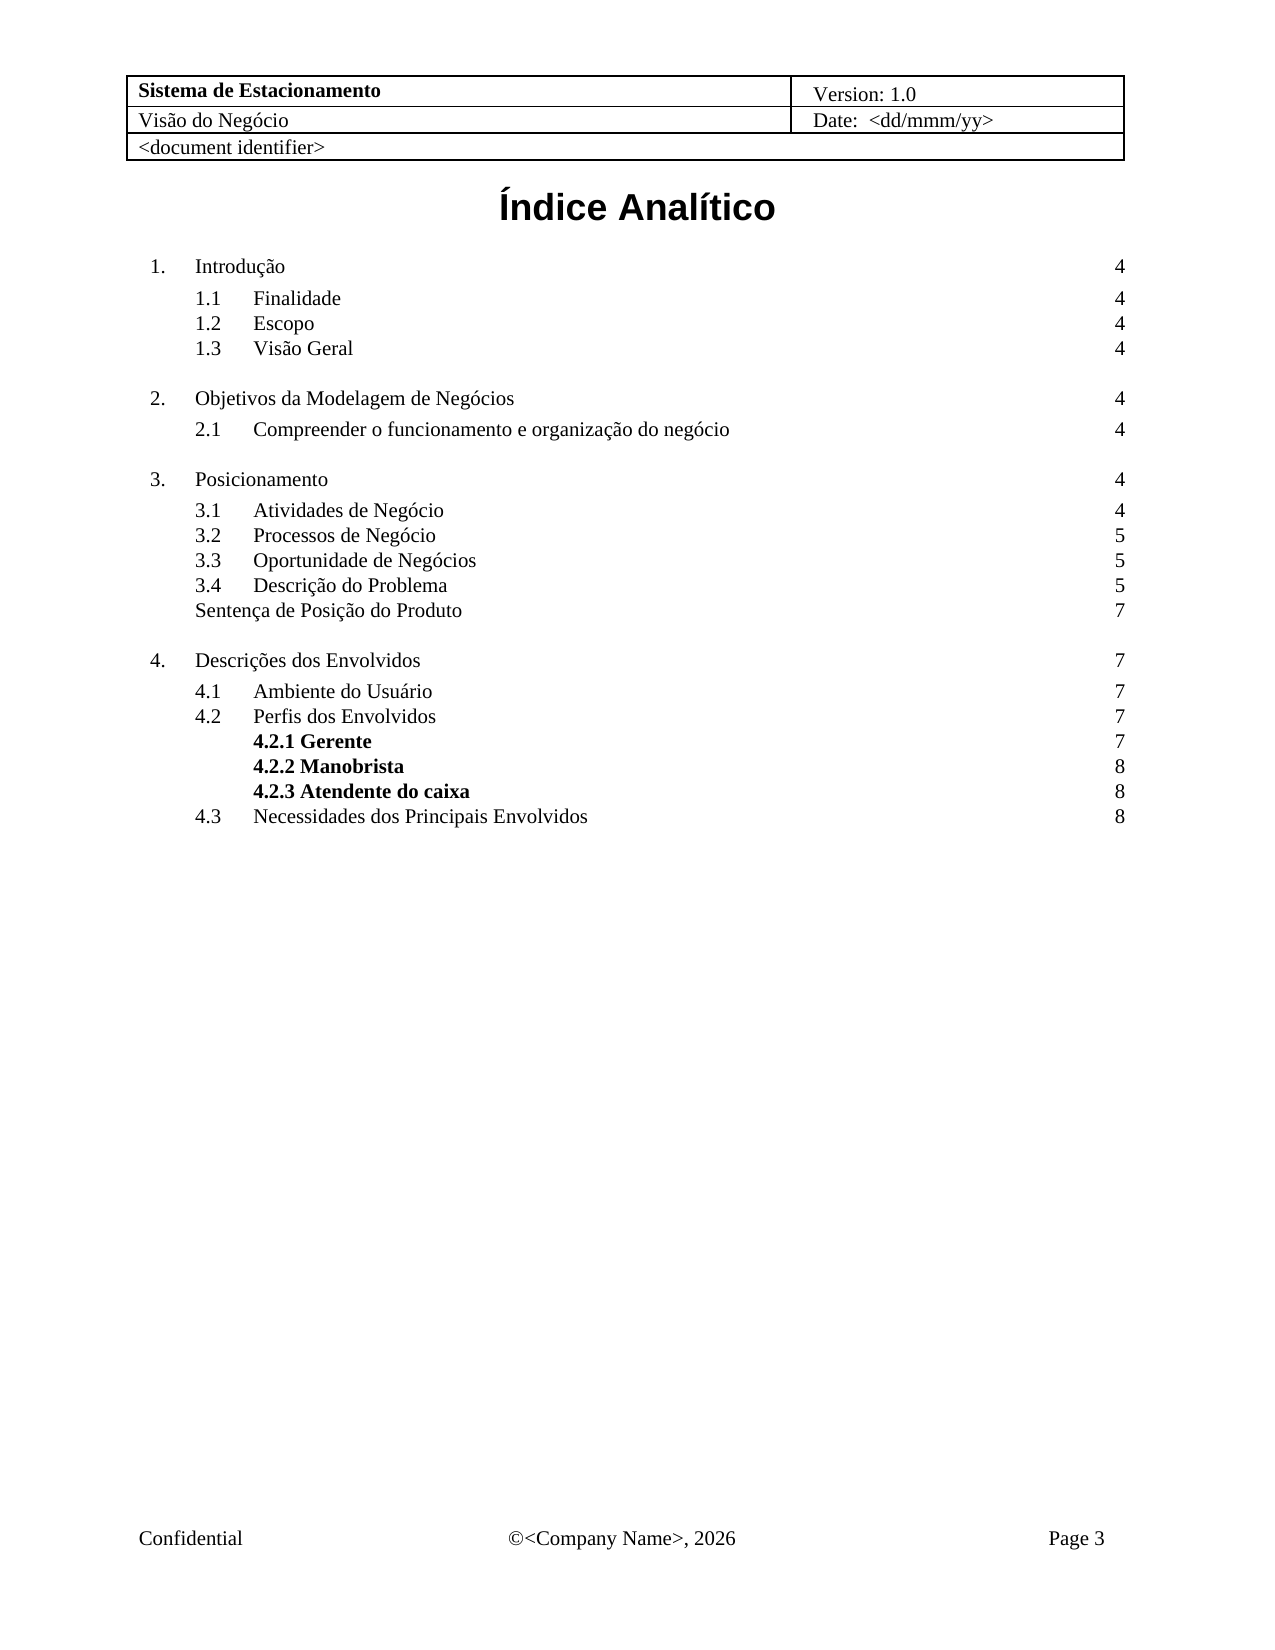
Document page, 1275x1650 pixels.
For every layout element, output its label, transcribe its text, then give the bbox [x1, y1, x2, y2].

subtitle Índice Analítico [150, 185, 1125, 228]
